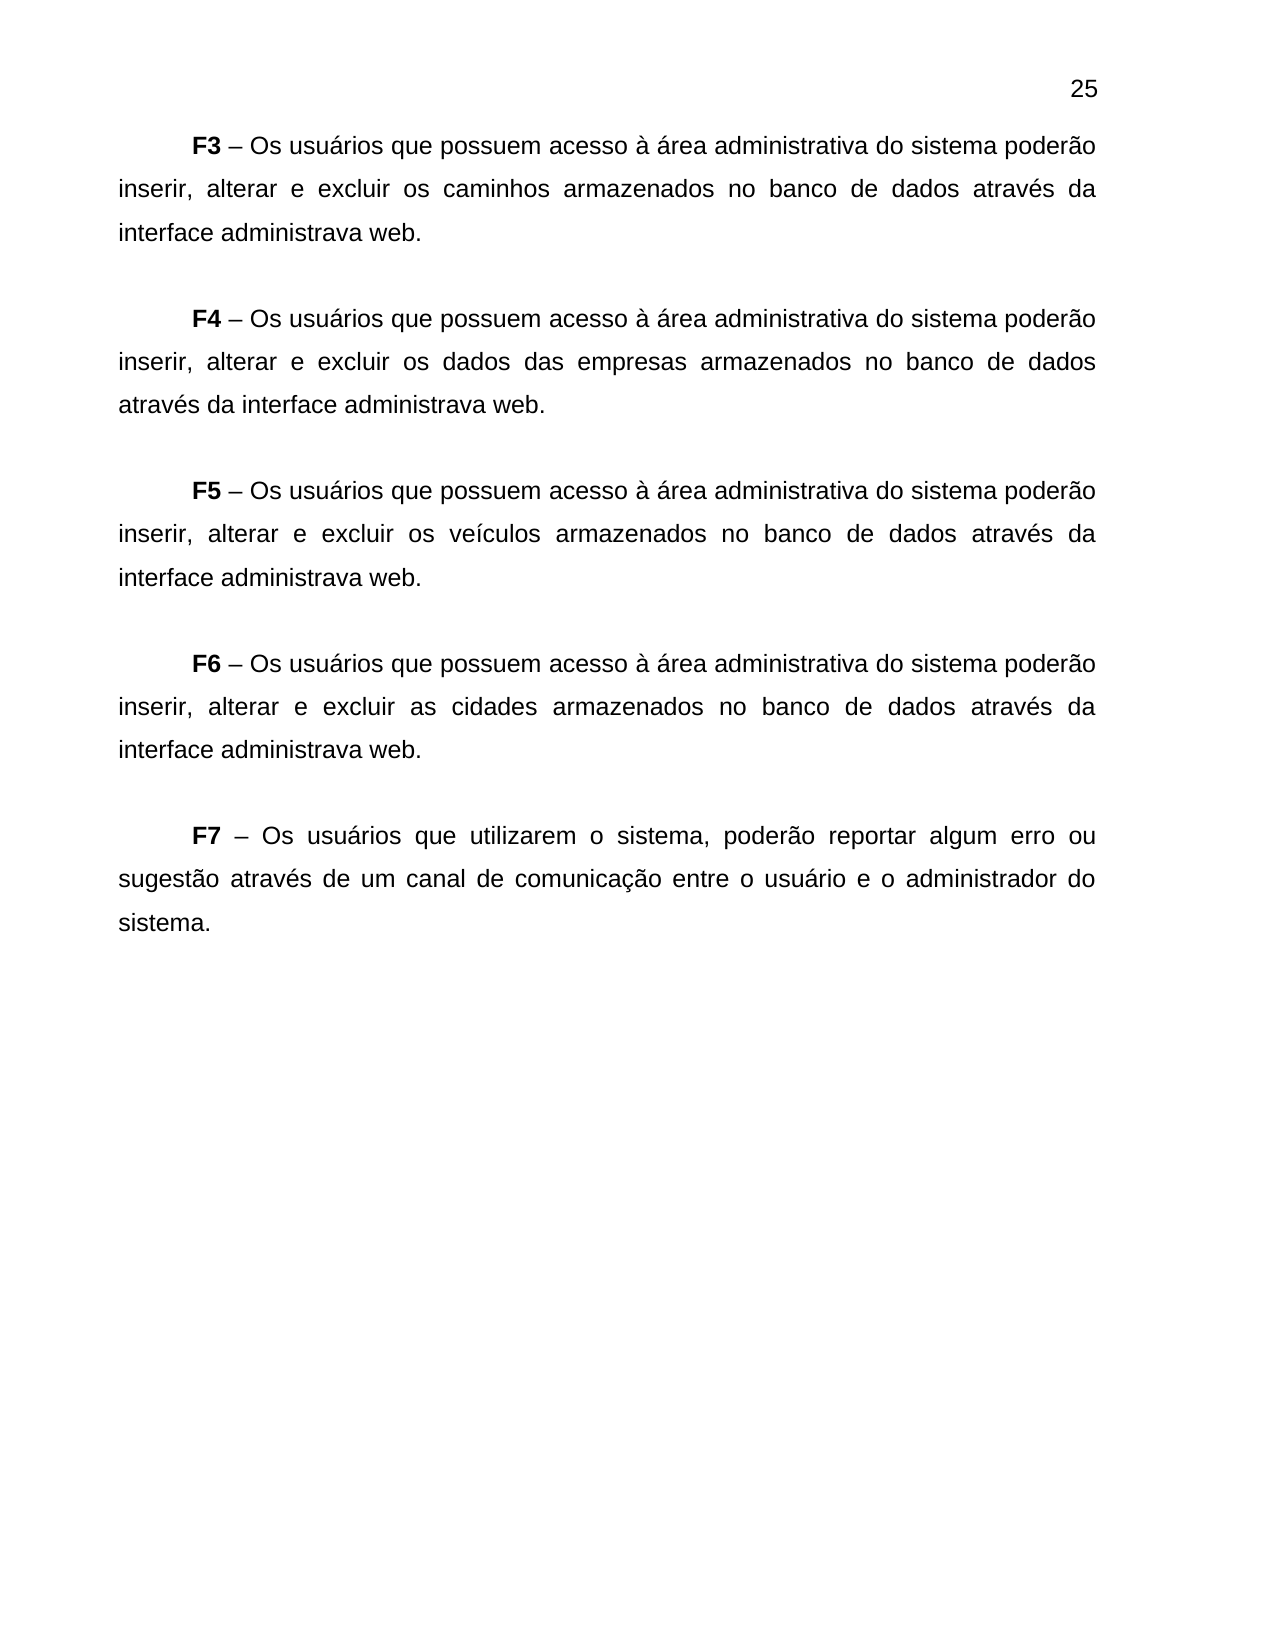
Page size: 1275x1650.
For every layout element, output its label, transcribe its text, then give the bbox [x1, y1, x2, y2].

text F6 – Os usuários que possuem acesso à área administrativa do sistema poderão inserir, alterar e excluir as cidades armazenados no banco de dados através da interface administrava web. [118, 649, 1098, 764]
text F4 – Os usuários que possuem acesso à área administrativa do sistema poderão inserir, alterar e excluir os dados das empresas armazenados no banco de dados através da interface administrava web. [118, 304, 1098, 419]
text F7 – Os usuários que utilizarem o sistema, poderão reportar algum erro ou sugestão através de um canal de comunicação entre o usuário e o administrador do sistema. [118, 821, 1098, 936]
text F3 – Os usuários que possuem acesso à área administrativa do sistema poderão inserir, alterar e excluir os caminhos armazenados no banco de dados através da interface administrava web. [118, 131, 1098, 246]
text F5 – Os usuários que possuem acesso à área administrativa do sistema poderão inserir, alterar e excluir os veículos armazenados no banco de dados através da interface administrava web. [118, 476, 1098, 591]
